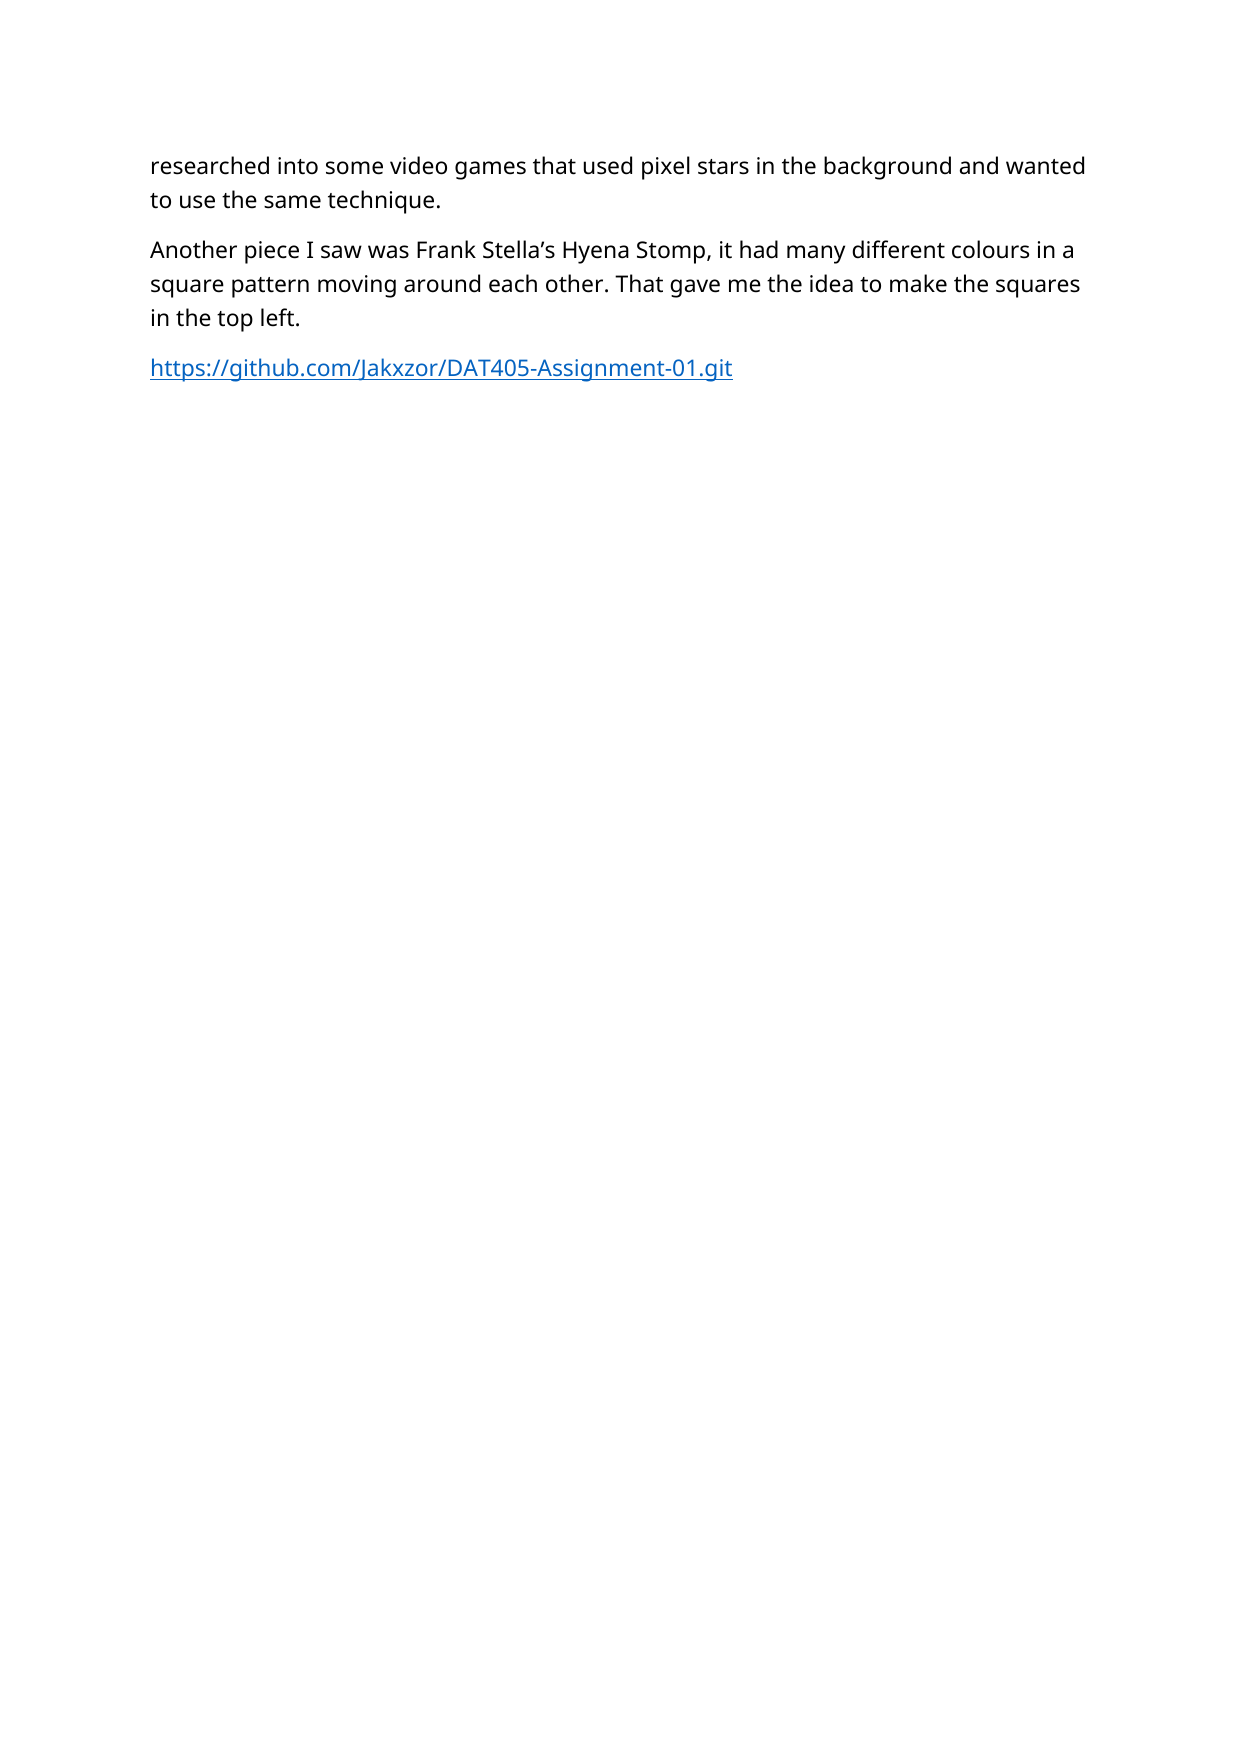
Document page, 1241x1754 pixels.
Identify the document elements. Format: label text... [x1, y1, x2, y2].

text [150, 150, 1090, 215]
text https://github.com/Jakxzor/DAT405-Assignment-01.git [150, 352, 1090, 383]
text Another piece I saw was Frank Stella’s Hyena Stomp, it had many different colours in a square pattern moving around each other. That gave me the idea to make the squares in the top left. [150, 234, 1090, 333]
